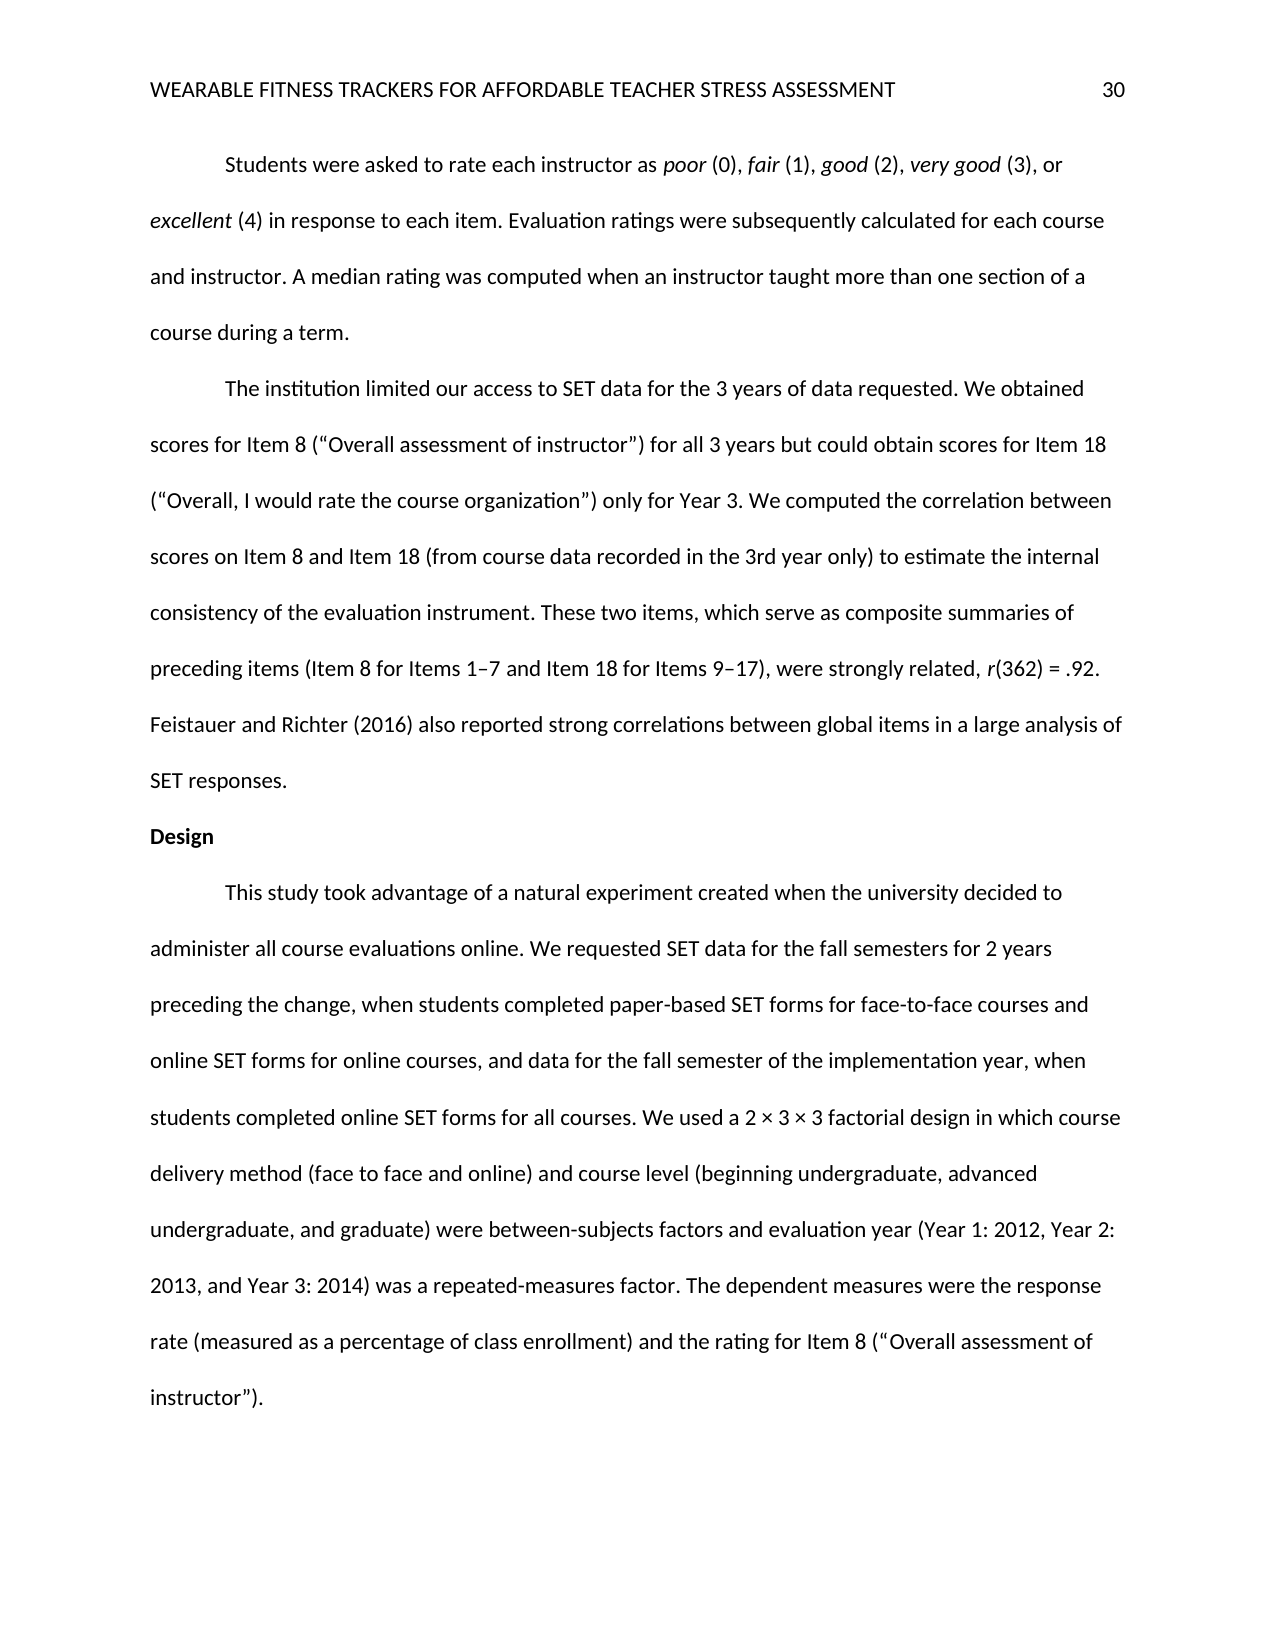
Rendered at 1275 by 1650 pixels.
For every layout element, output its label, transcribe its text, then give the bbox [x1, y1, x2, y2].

text This study took advantage of a natural experiment created when the university decided to administer all course evaluations online. We requested SET data for the fall semesters for 2 years preceding the change, when students completed paper-based SET forms for face-to-face courses and online SET forms for online courses, and data for the fall semester of the implementation year, when students completed online SET forms for all courses. We used a 2 × 3 × 3 factorial design in which course delivery method (face to face and online) and course level (beginning undergraduate, advanced undergraduate, and graduate) were between-subjects factors and evaluation year (Year 1: 2012, Year 2: 2013, and Year 3: 2014) was a repeated-measures factor. The dependent measures were the response rate (measured as a percentage of class enrollment) and the rating for Item 8 (“Overall assessment of instructor”). [150, 878, 1125, 1411]
text Students were asked to rate each instructor as poor (0), fair (1), good (2), very good (3), or excellent (4) in response to each item. Evaluation ratings were subsequently calculated for each course and instructor. A median rating was computed when an instructor taught more than one section of a course during a term. [150, 150, 1125, 346]
text The institution limited our access to SET data for the 3 years of data requested. We obtained scores for Item 8 (“Overall assessment of instructor”) for all 3 years but could obtain scores for Item 18 (“Overall, I would rate the course organization”) only for Year 3. We computed the correlation between scores on Item 8 and Item 18 (from course data recorded in the 3rd year only) to estimate the internal consistency of the evaluation instrument. These two items, which serve as composite summaries of preceding items (Item 8 for Items 1–7 and Item 18 for Items 9–17), were strongly related, r(362) = .92. Feistauer and Richter (2016) also reported strong correlations between global items in a large analysis of SET responses. [150, 374, 1125, 794]
subtitle Design [150, 822, 1125, 851]
